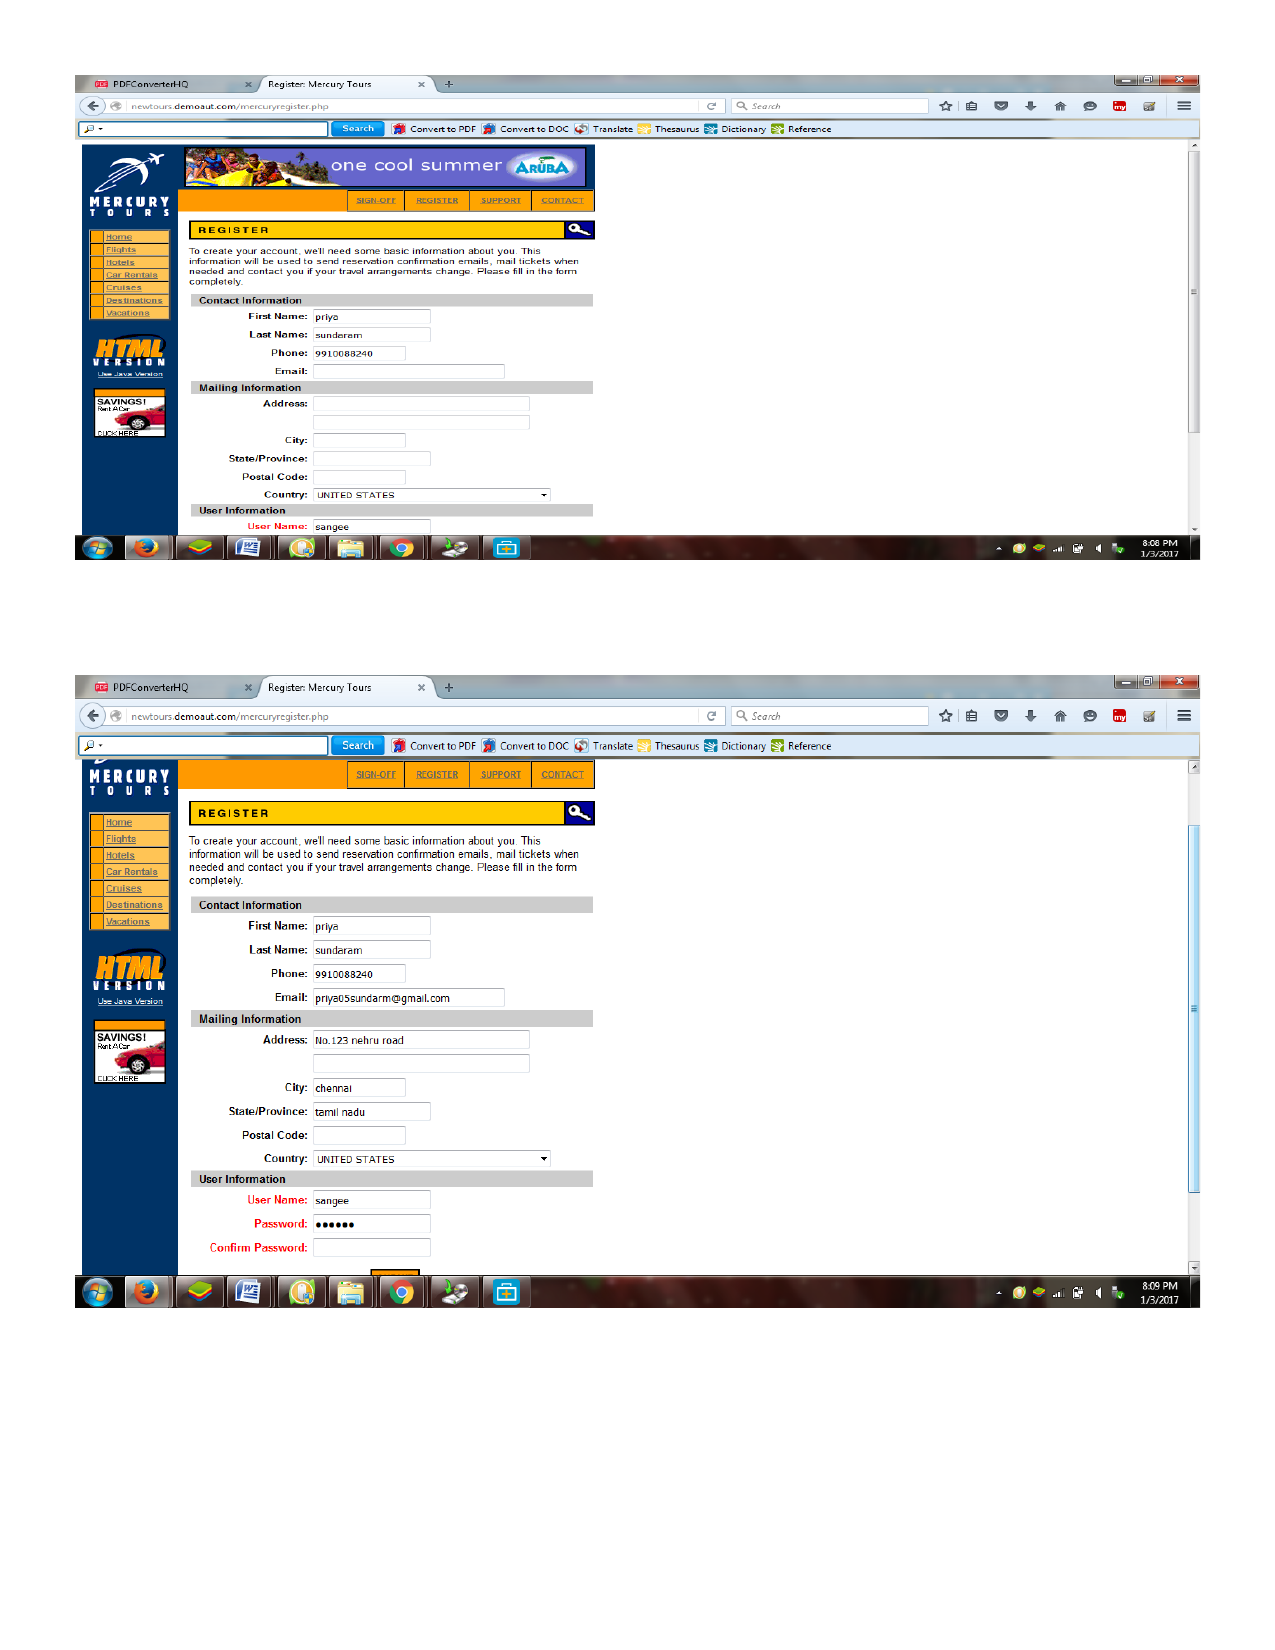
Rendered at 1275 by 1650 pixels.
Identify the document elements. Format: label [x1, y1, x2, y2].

picture [75, 75, 1201, 560]
picture [75, 675, 1200, 1308]
